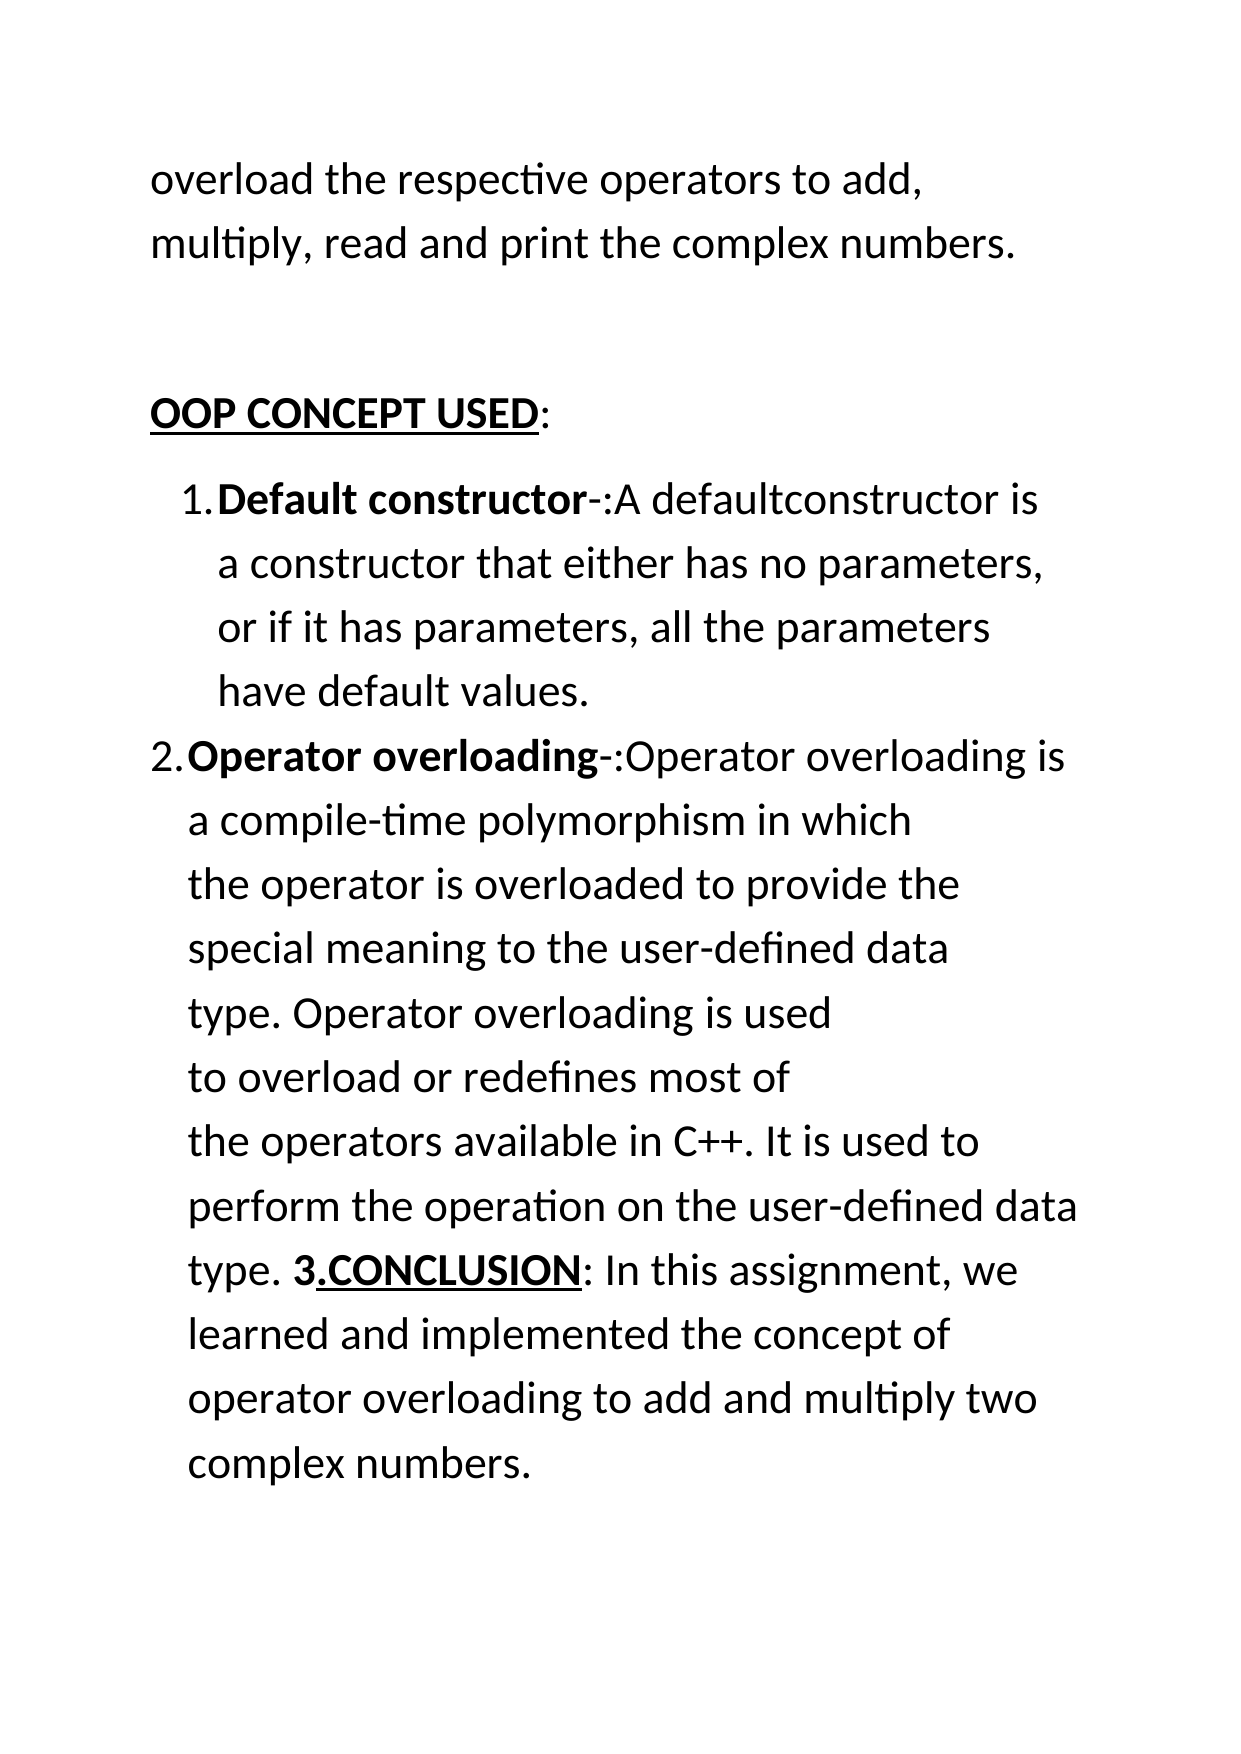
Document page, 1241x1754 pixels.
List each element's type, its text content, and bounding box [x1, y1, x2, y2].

list Operator overloading-:Operator overloading is a compile-time polymorphism in which the operator is overloaded to provide the special meaning to the user-defined data type. Operator overloading is used to overload or redefines most of the operators available in C++. It is used to perform the operation on the user-defined data type. 3.CONCLUSION: In this assignment, we learned and implemented the concept of operator overloading to add and multiply two complex numbers. [150, 727, 1090, 1489]
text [150, 150, 1090, 270]
text OOP CONCEPT USED: [150, 384, 1090, 440]
list Default constructor-:A defaultconstructor is a constructor that either has no parameters, or if it has parameters, all the parameters have default values. [179, 469, 1090, 718]
